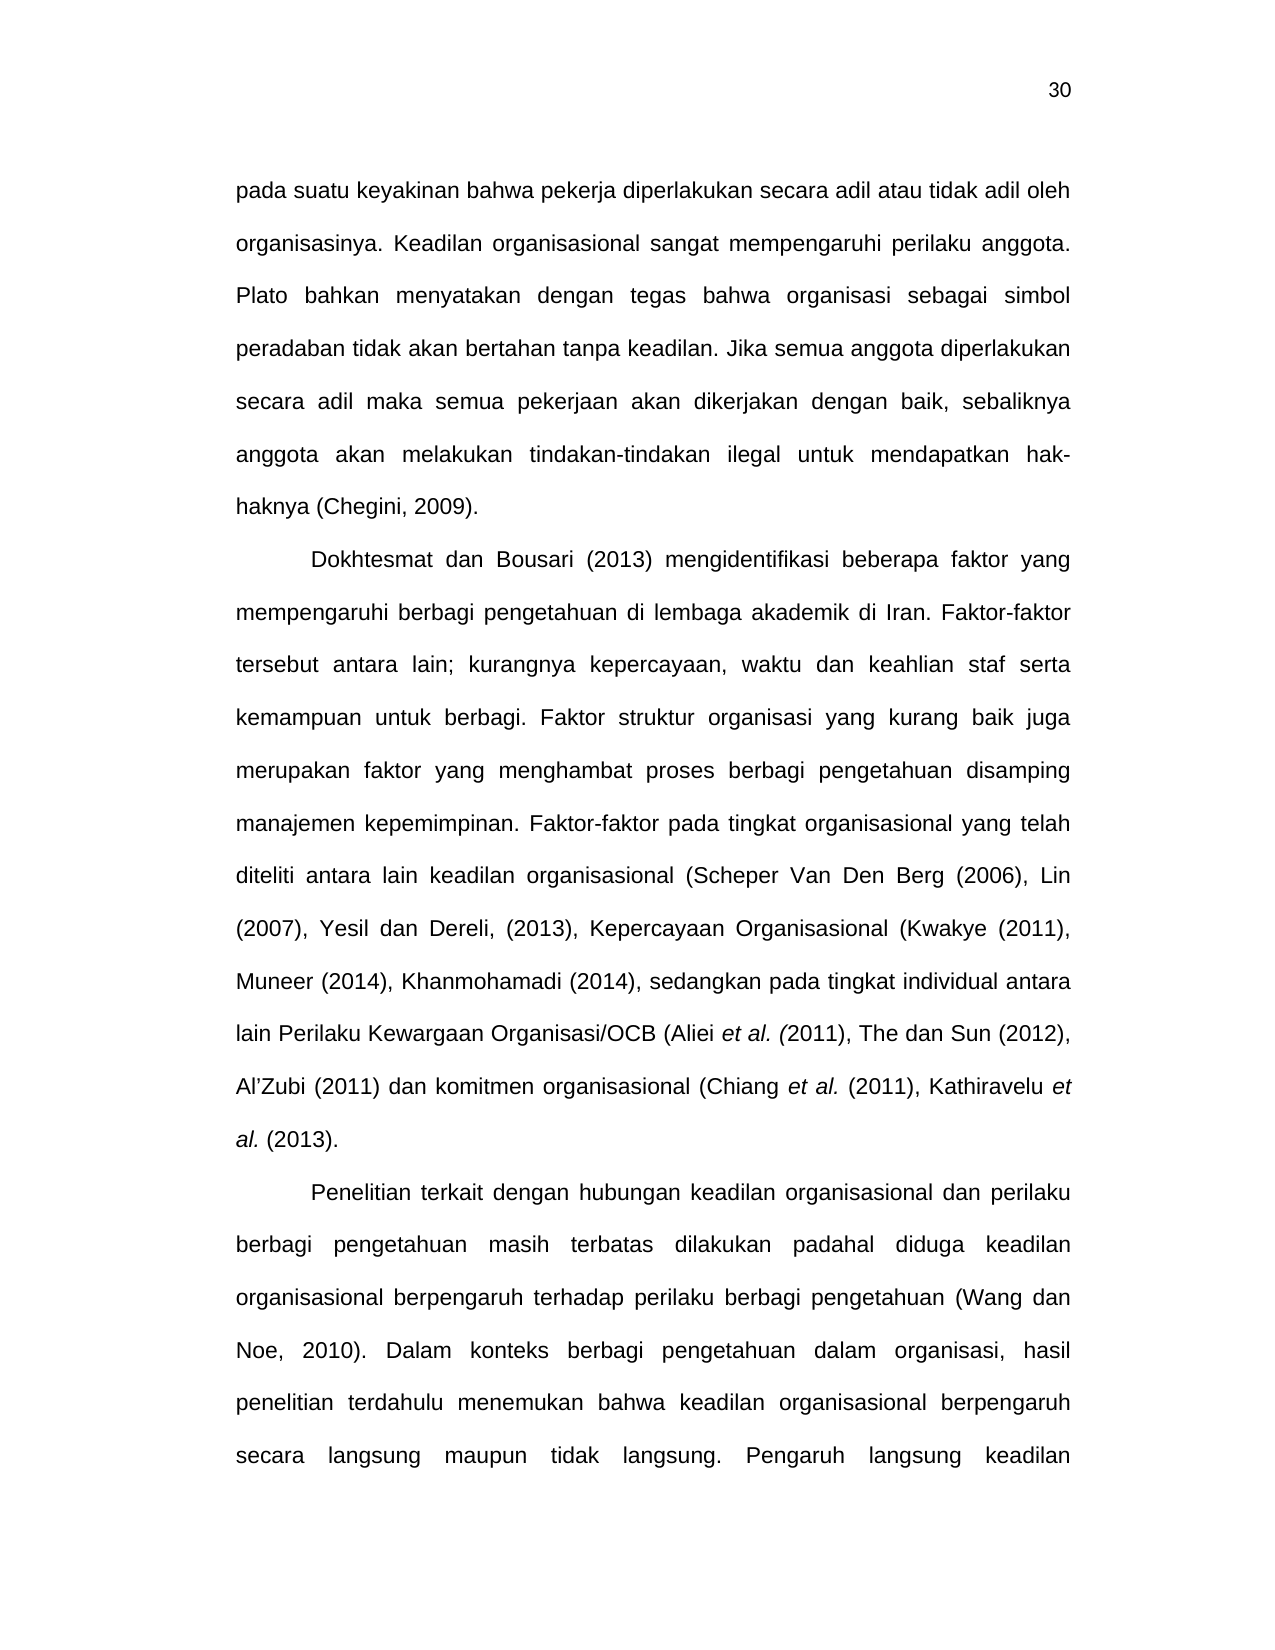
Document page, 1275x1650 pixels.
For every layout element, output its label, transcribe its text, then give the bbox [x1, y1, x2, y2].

text Dokhtesmat dan Bousari (2013) mengidentifikasi beberapa faktor yang mempengaruhi berbagi pengetahuan di lembaga akademik di Iran. Faktor-faktor tersebut antara lain; kurangnya kepercayaan, waktu dan keahlian staf serta kemampuan untuk berbagi. Faktor struktur organisasi yang kurang baik juga merupakan faktor yang menghambat proses berbagi pengetahuan disamping manajemen kepemimpinan. Faktor-faktor pada tingkat organisasional yang telah diteliti antara lain keadilan organisasional (Scheper Van Den Berg (2006), Lin (2007), Yesil dan Dereli, (2013), Kepercayaan Organisasional (Kwakye (2011), Muneer (2014), Khanmohamadi (2014), sedangkan pada tingkat individual antara lain Perilaku Kewargaan Organisasi/OCB (Aliei et al. (2011), The dan Sun (2012), Al’Zubi (2011) dan komitmen organisasional (Chiang et al. (2011), Kathiravelu et al. (2013). [236, 546, 1071, 1152]
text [236, 177, 1071, 519]
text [236, 1178, 1071, 1468]
